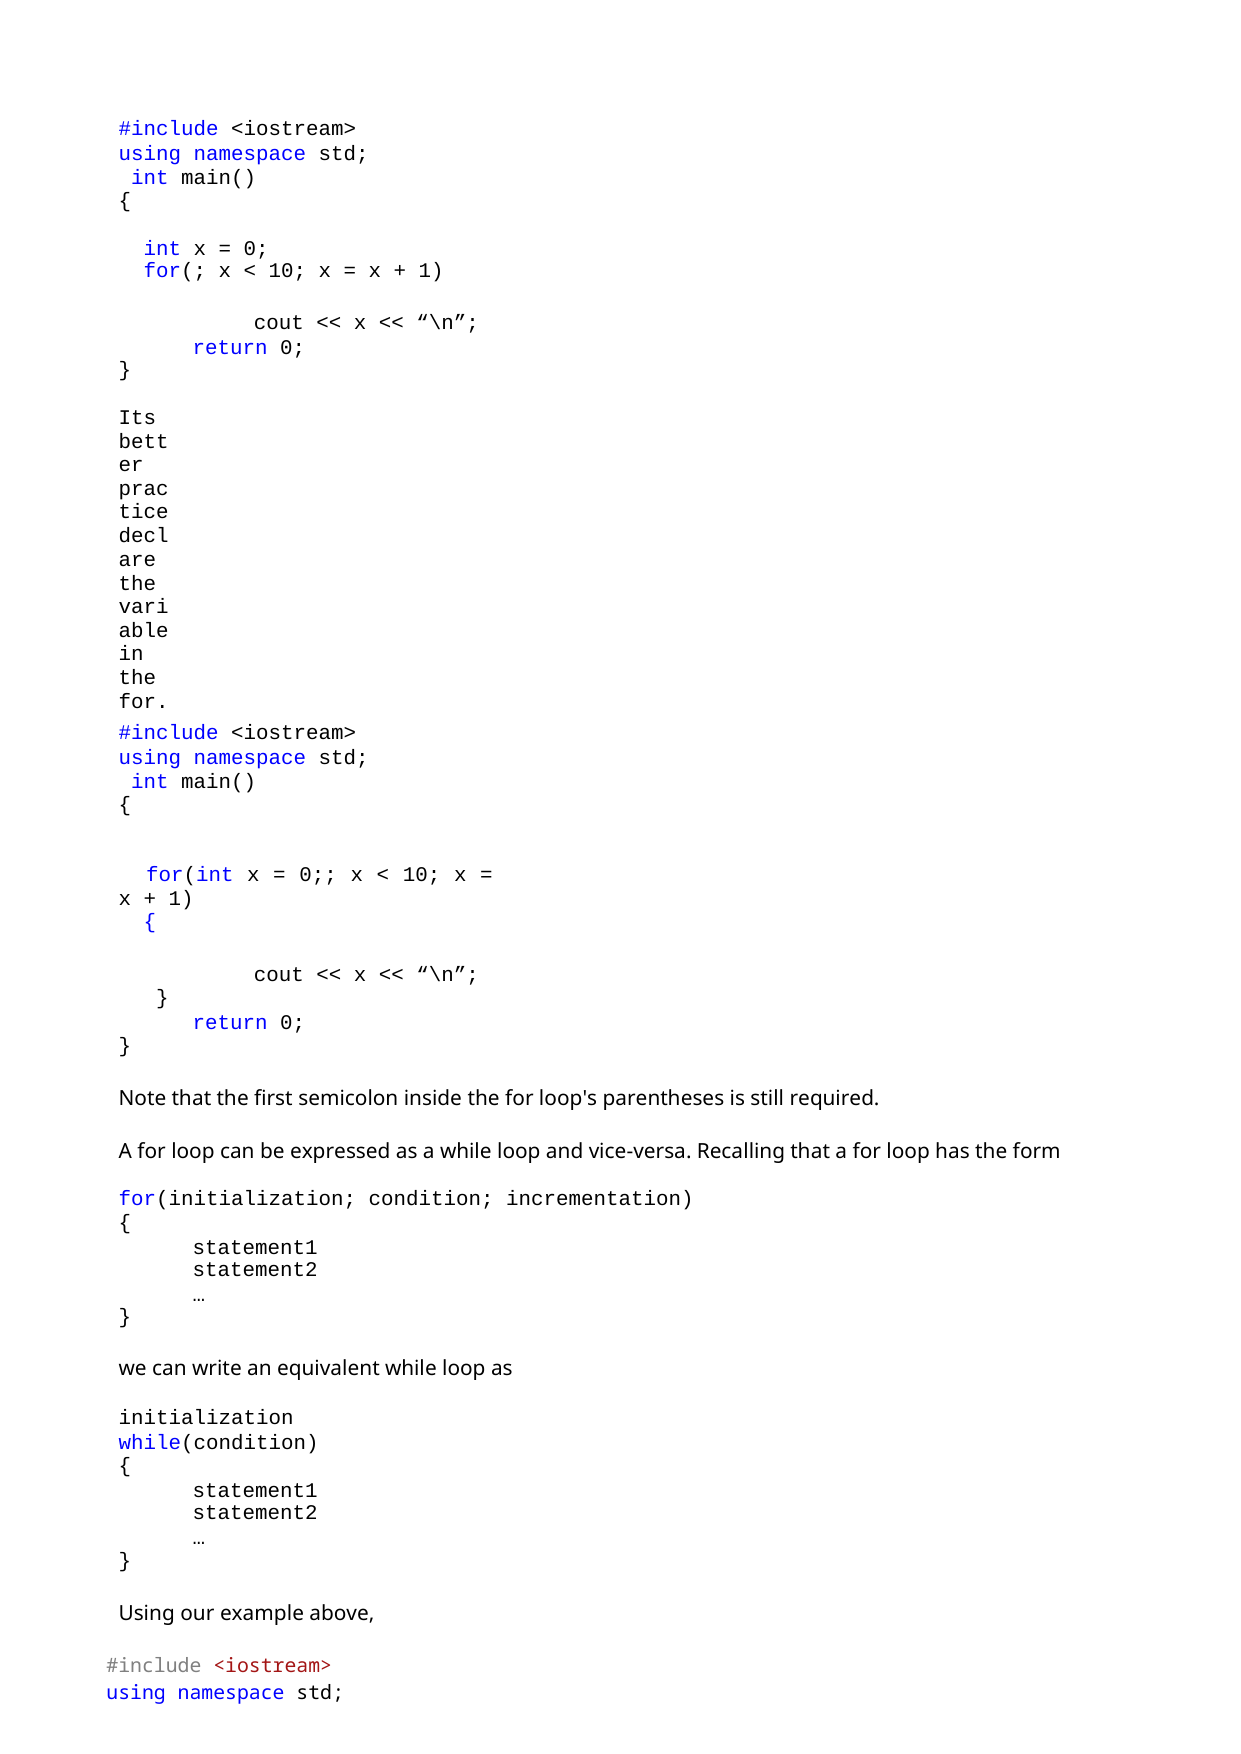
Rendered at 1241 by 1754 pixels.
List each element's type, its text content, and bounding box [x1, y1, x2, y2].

text statement2 [192, 1259, 1094, 1283]
text int main() [118, 769, 306, 793]
text return 0; [118, 336, 306, 359]
text for(; x < 10; x = x + 1) [118, 260, 493, 283]
text for(initialization; condition; incrementation) [118, 1188, 694, 1212]
text } [118, 987, 493, 1011]
text … [192, 1526, 1094, 1549]
text A for loop can be expressed as a while loop and vice-versa. Recalling that a for loop has the form [118, 1138, 1083, 1163]
text { [118, 1212, 131, 1235]
text using namespace std; [118, 142, 407, 165]
text we can write an equivalent while loop as [118, 1353, 1094, 1382]
text initialization [118, 1407, 1094, 1431]
text #include <iostream> [118, 118, 394, 142]
text while(condition) [118, 1431, 1094, 1454]
text statement1 [192, 1478, 1094, 1502]
text { [118, 189, 306, 212]
text { [118, 793, 306, 816]
text statement2 [192, 1502, 1094, 1526]
text int main() [118, 165, 306, 189]
text using namespace std; [118, 746, 407, 769]
text Using our example above, [118, 1598, 1094, 1626]
text #include <iostream> [106, 1652, 1094, 1679]
text … [192, 1283, 1094, 1306]
text Note that the first semicolon inside the for loop's parentheses is still required. [118, 1083, 936, 1112]
text { [118, 911, 493, 935]
text { [118, 1454, 1094, 1478]
text return 0; [118, 1011, 306, 1034]
text #include <iostream> [118, 722, 394, 746]
text } [118, 1306, 1094, 1330]
text cout << x << “\n”; [118, 312, 493, 336]
text cout << x << “\n”; [118, 963, 493, 987]
text Its better practice declare the variable in the for. [118, 407, 169, 714]
text } [118, 1034, 169, 1058]
text } [118, 1549, 1094, 1573]
text statement1 [192, 1235, 1094, 1259]
text using namespace std; [106, 1679, 1094, 1706]
text } [118, 359, 169, 383]
text int x = 0; [118, 236, 318, 260]
text for(int x = 0;; x < 10; x = x + 1) [118, 864, 493, 911]
